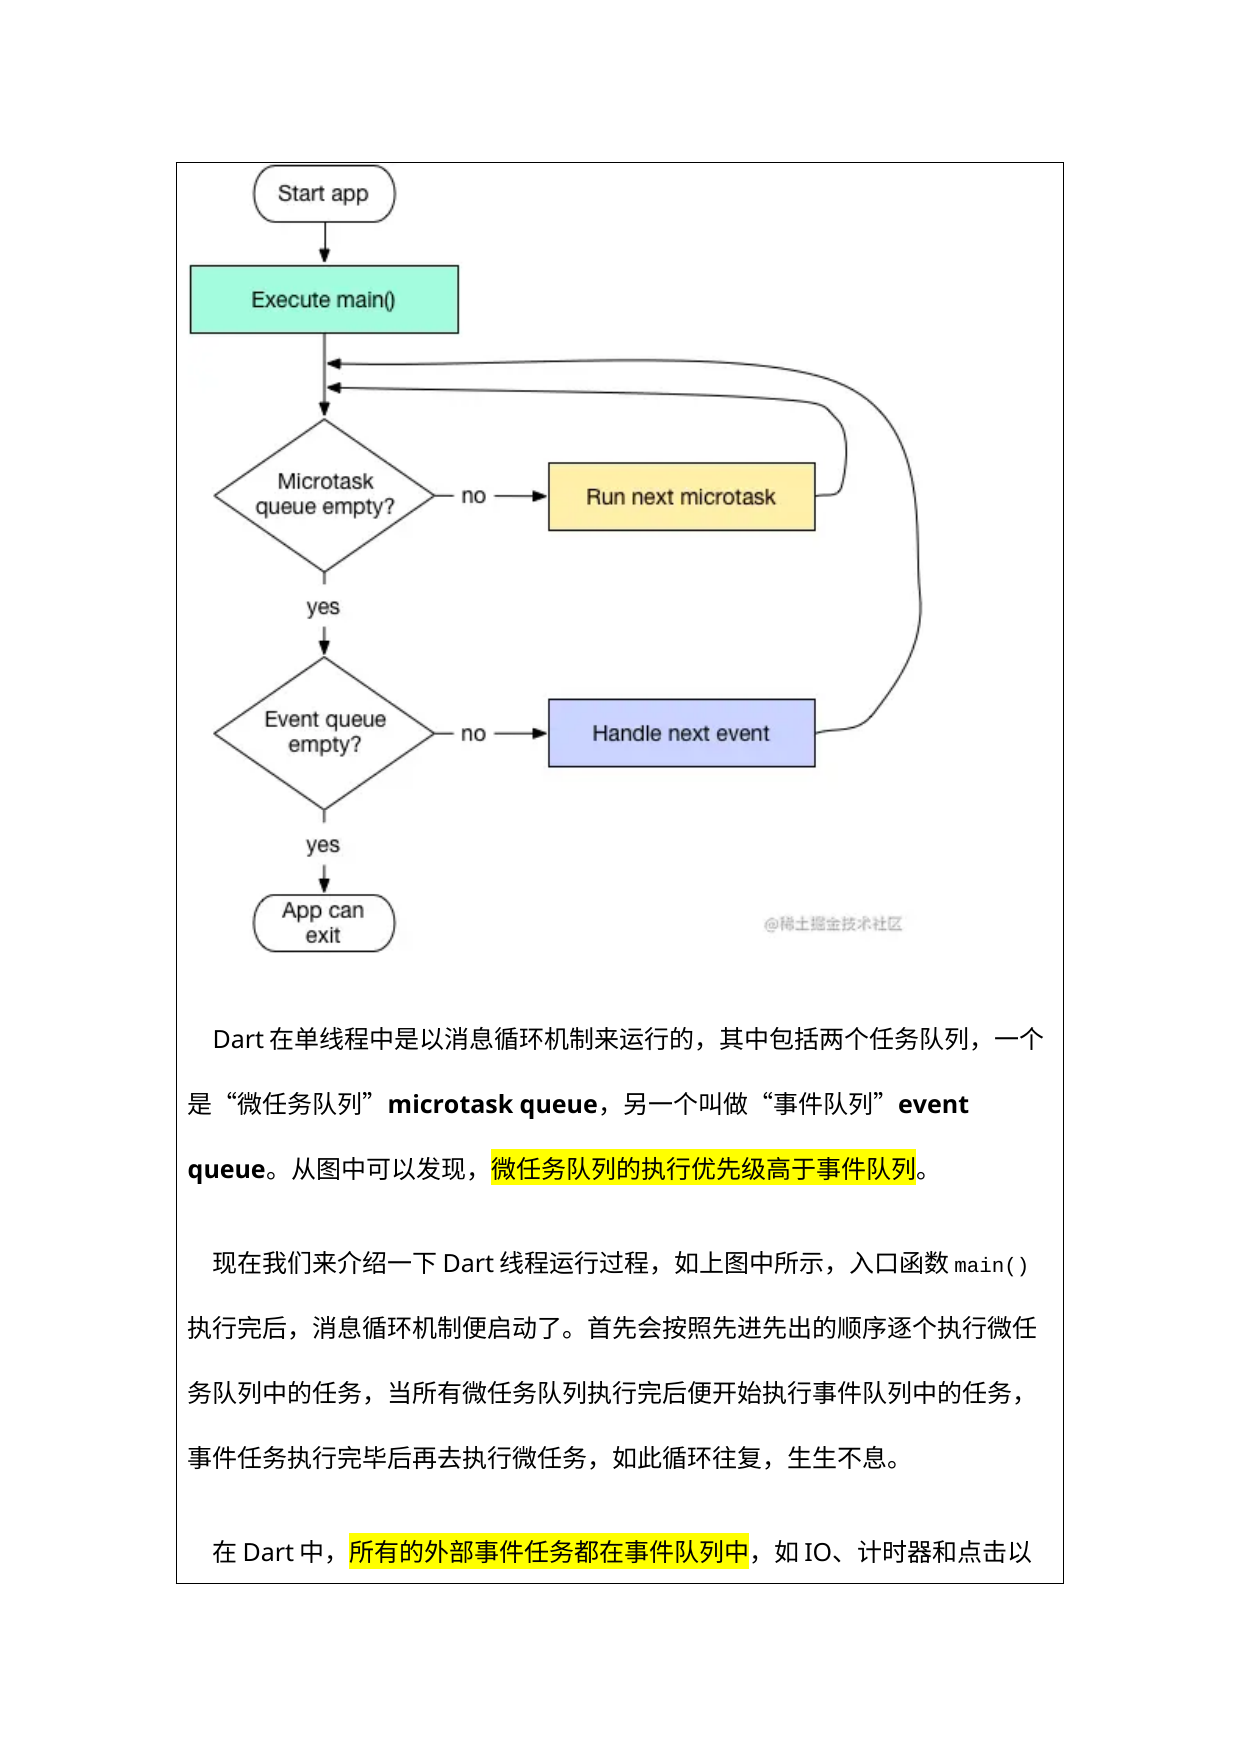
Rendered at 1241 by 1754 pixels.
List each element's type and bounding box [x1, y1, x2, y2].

picture [187, 163, 924, 954]
table_header [177, 163, 1063, 1583]
